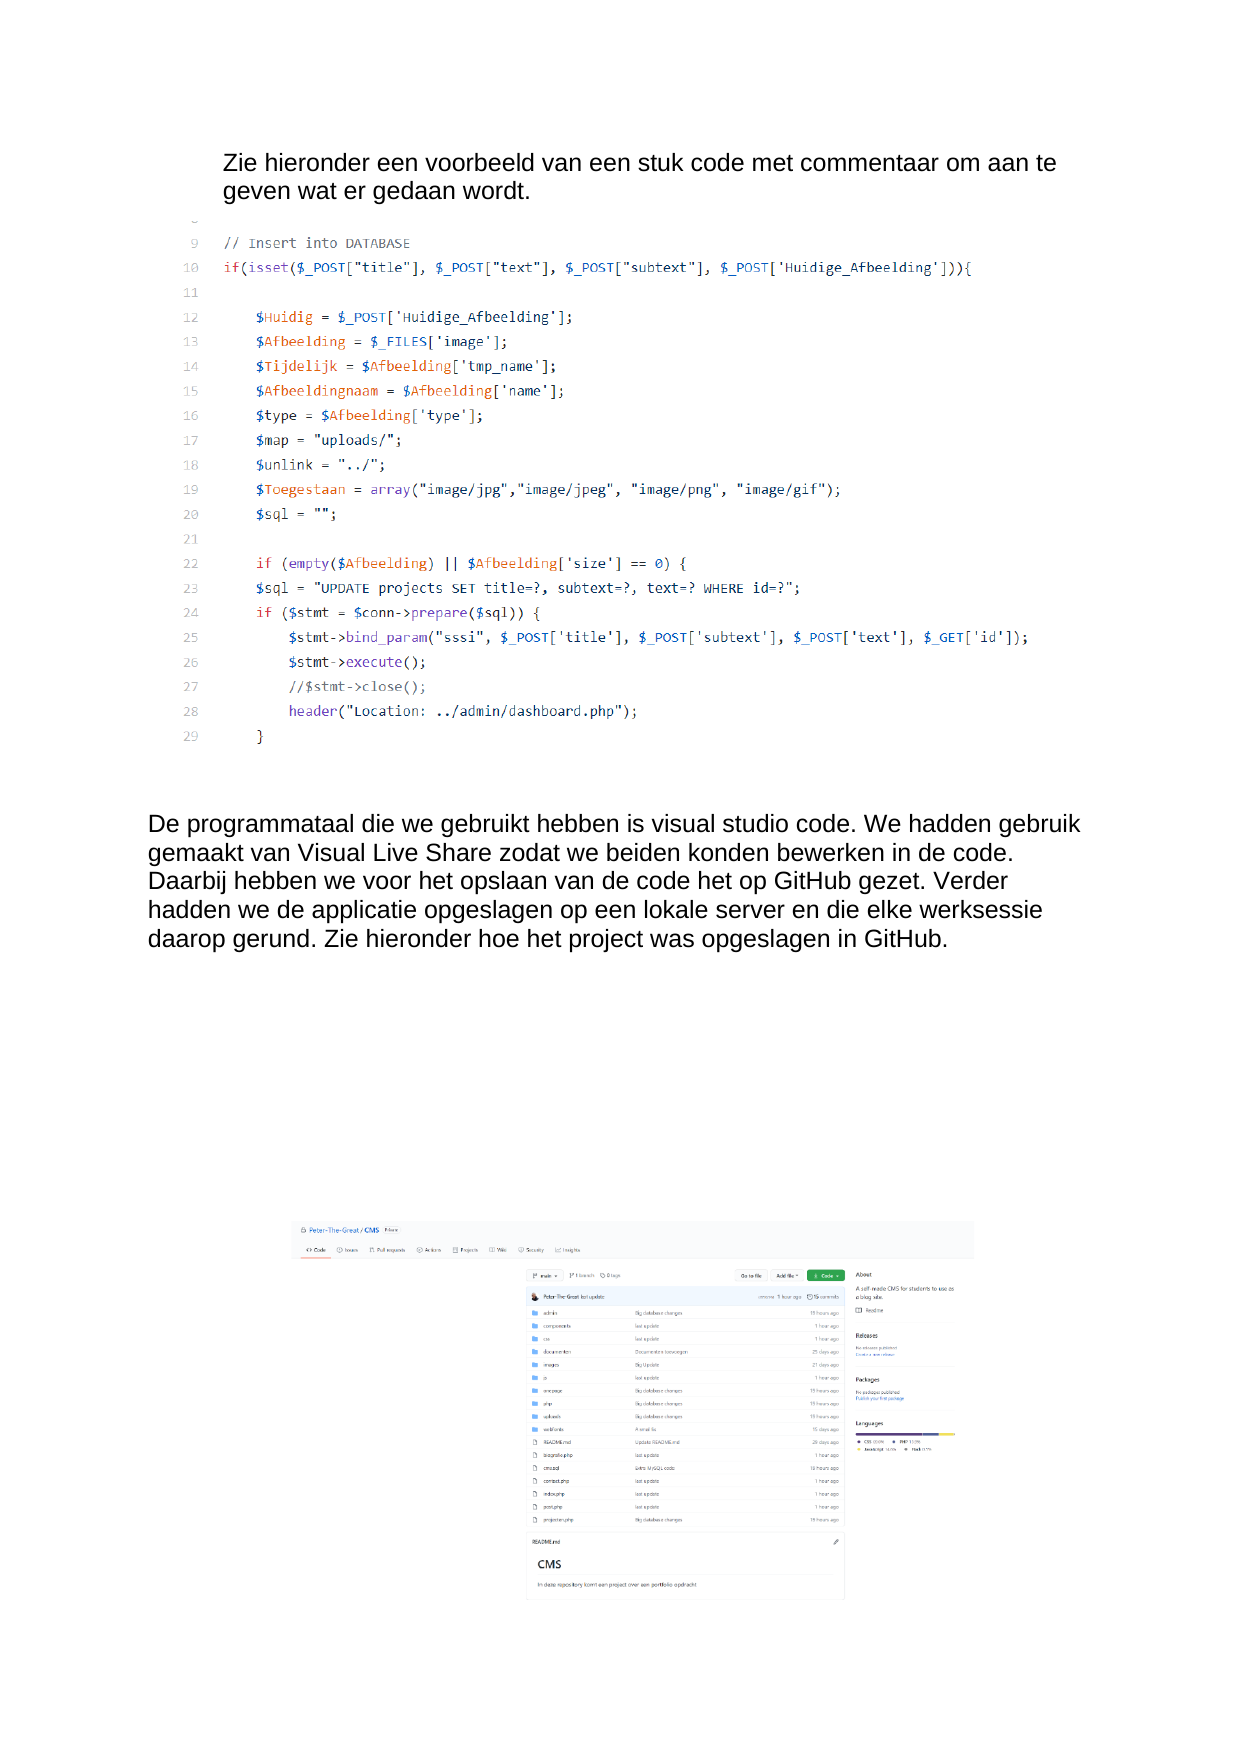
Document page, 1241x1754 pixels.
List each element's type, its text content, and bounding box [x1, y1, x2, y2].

text De programmataal die we gebruikt hebben is visual studio code. We hadden gebruik gemaakt van Visual Live Share zodat we beiden konden bewerken in de code. Daarbij hebben we voor het opslaan van de code het op GitHub gezet. Verder hadden we de applicatie opgeslagen op een lokale server en die elke werksessie daarop gerund. Zie hieronder hoe het project was opgeslagen in GitHub. [148, 809, 1093, 953]
text Zie hieronder een voorbeeld van een stuk code met commentaar om aan te geven wat er gedaan wordt. [223, 148, 1093, 205]
picture [178, 221, 1118, 752]
picture [289, 1221, 974, 1603]
